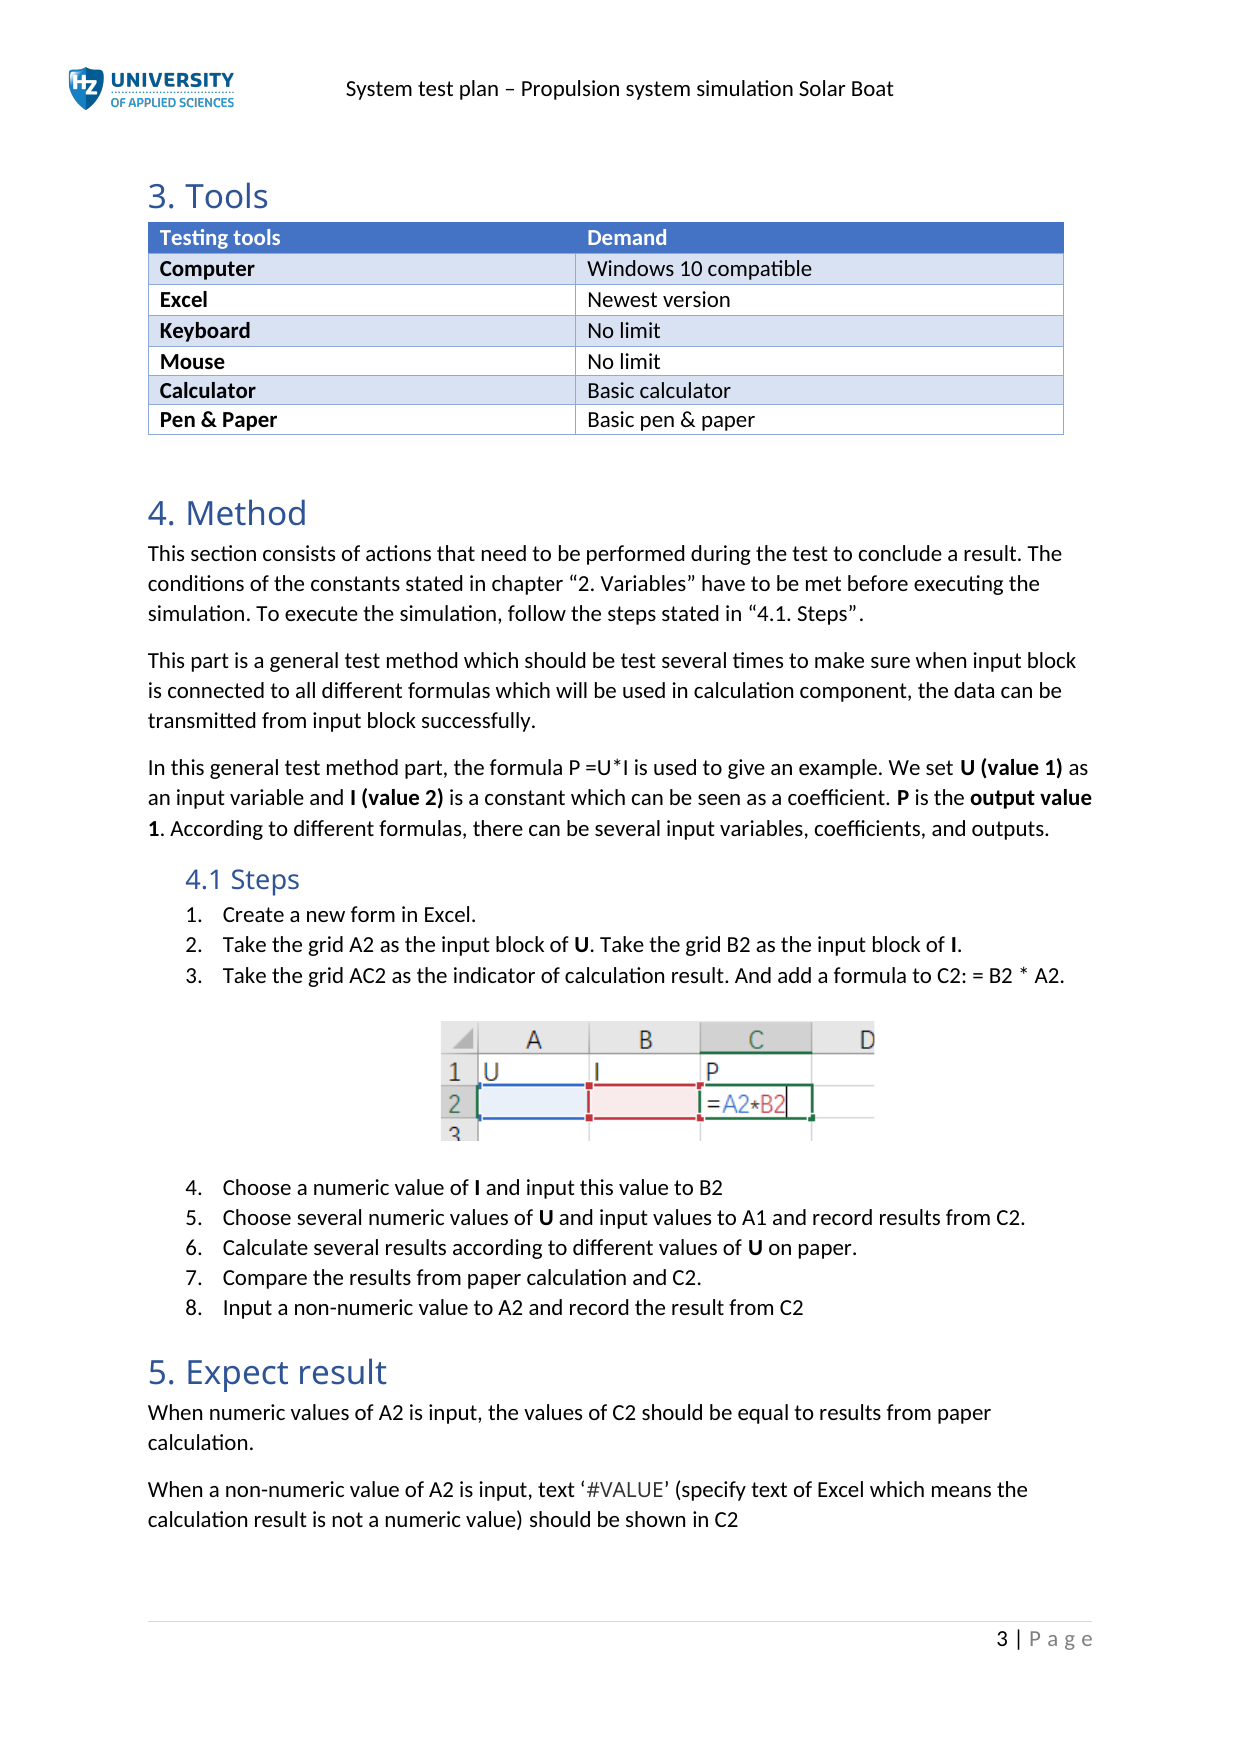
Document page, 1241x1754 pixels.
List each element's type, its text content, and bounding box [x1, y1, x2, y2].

subtitle Method [148, 490, 1092, 535]
subtitle Expect result [148, 1349, 1092, 1394]
table_cell Newest version [576, 285, 1063, 315]
list Calculate several results according to different values of U on paper. [185, 1233, 1092, 1261]
table_cell No limit [576, 316, 1063, 346]
text This section consists of actions that need to be performed during the test to conclude a result. The conditions of the constants stated in chapter “2. Variables” have to be met before executing the simulation. To execute the simulation, follow the steps stated in “4.1. Steps”. [148, 539, 1092, 627]
list Take the grid A2 as the input block of U. Take the grid B2 as the input block of I. [185, 931, 1092, 958]
list Choose several numeric values of U and input values to A1 and record results from C2. [185, 1203, 1092, 1231]
list Input a non-numeric value to A2 and record the result from C2 [185, 1293, 1092, 1322]
table_cell Keyboard [149, 316, 575, 346]
table_cell Computer [149, 254, 575, 284]
table_cell No limit [576, 347, 1063, 375]
text This part is a general test method which should be test several times to make sure when input block is connected to all different formulas which will be used in calculation component, the data can be transmitted from input block successfully. [148, 646, 1092, 734]
picture [68, 67, 234, 110]
list Take the grid AC2 as the indicator of calculation result. And add a formula to C2: = B2 * A2. [185, 961, 1092, 989]
text When numeric values of A2 is input, the values of C2 should be equal to results from paper calculation. [148, 1398, 1092, 1456]
list Create a new form in Excel. [185, 900, 1092, 928]
list Choose a numeric value of I and input this value to B2 [185, 1173, 1092, 1201]
table_cell Basic calculator [576, 376, 1063, 404]
table_cell Basic pen & paper [576, 405, 1063, 433]
list Compare the results from paper calculation and C2. [185, 1263, 1092, 1291]
table_header Testing tools [149, 223, 575, 253]
table_cell Mouse [149, 347, 575, 375]
text When a non-numeric value of A2 is input, text ‘#VALUE’ (specify text of Excel which means the calculation result is not a numeric value) should be shown in C2 [148, 1475, 1092, 1534]
text In this general test method part, the formula P =U*I is used to give an example. We set U (value 1) as an input variable and I (value 2) is a constant which can be seen as a coefficient. P is the output value 1. According to different formulas, there can be several input variables, coefficients, and outputs. [148, 753, 1092, 842]
table_cell Excel [149, 285, 575, 315]
table_cell Windows 10 compatible [576, 254, 1063, 284]
picture [440, 1021, 875, 1141]
subtitle 4.1 Steps [148, 861, 1092, 897]
table_cell Calculator [149, 376, 575, 404]
table_cell Pen & Paper [149, 405, 575, 433]
table_header Demand [576, 223, 1063, 253]
subtitle Tools [148, 173, 1092, 218]
